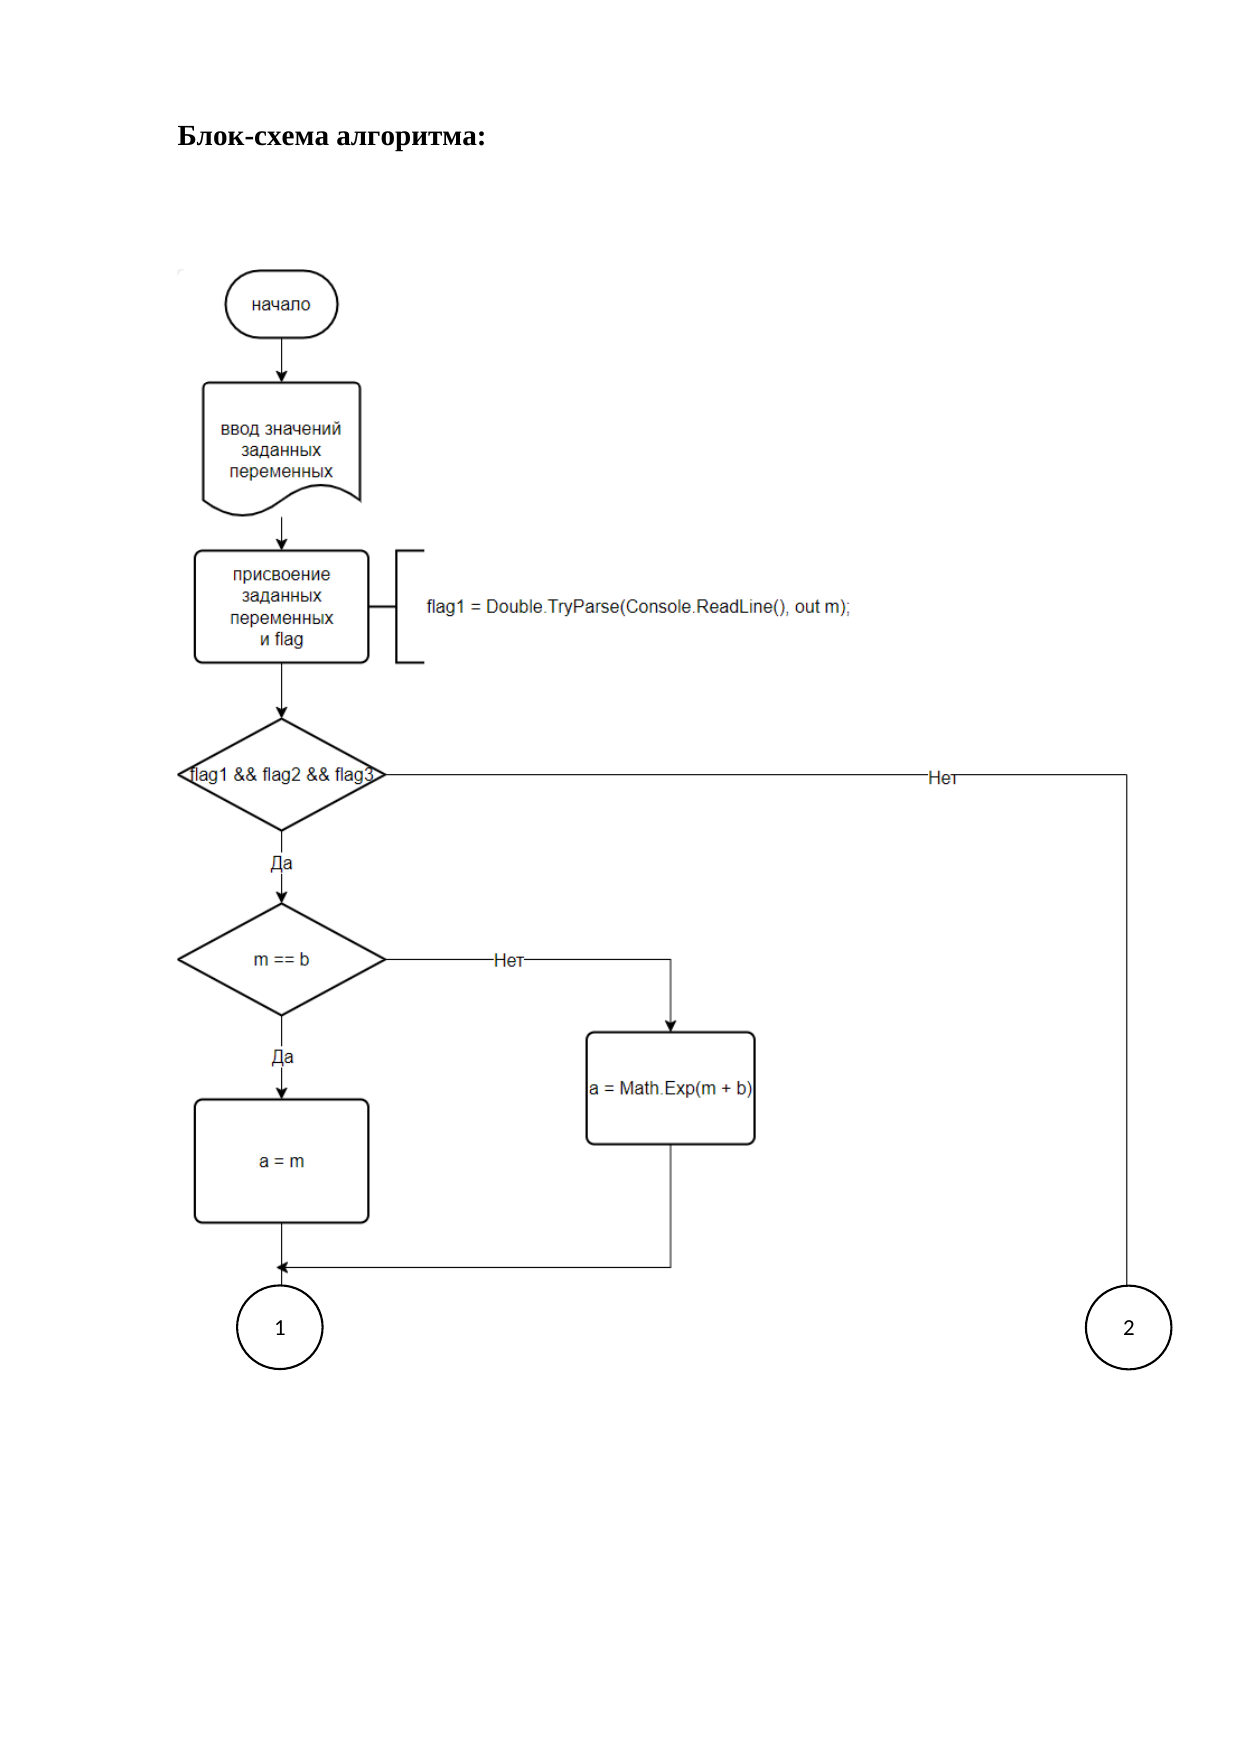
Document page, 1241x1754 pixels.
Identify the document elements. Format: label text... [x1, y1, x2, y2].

picture [177, 269, 1152, 1286]
text Блок-схема алгоритма: [177, 118, 1152, 152]
